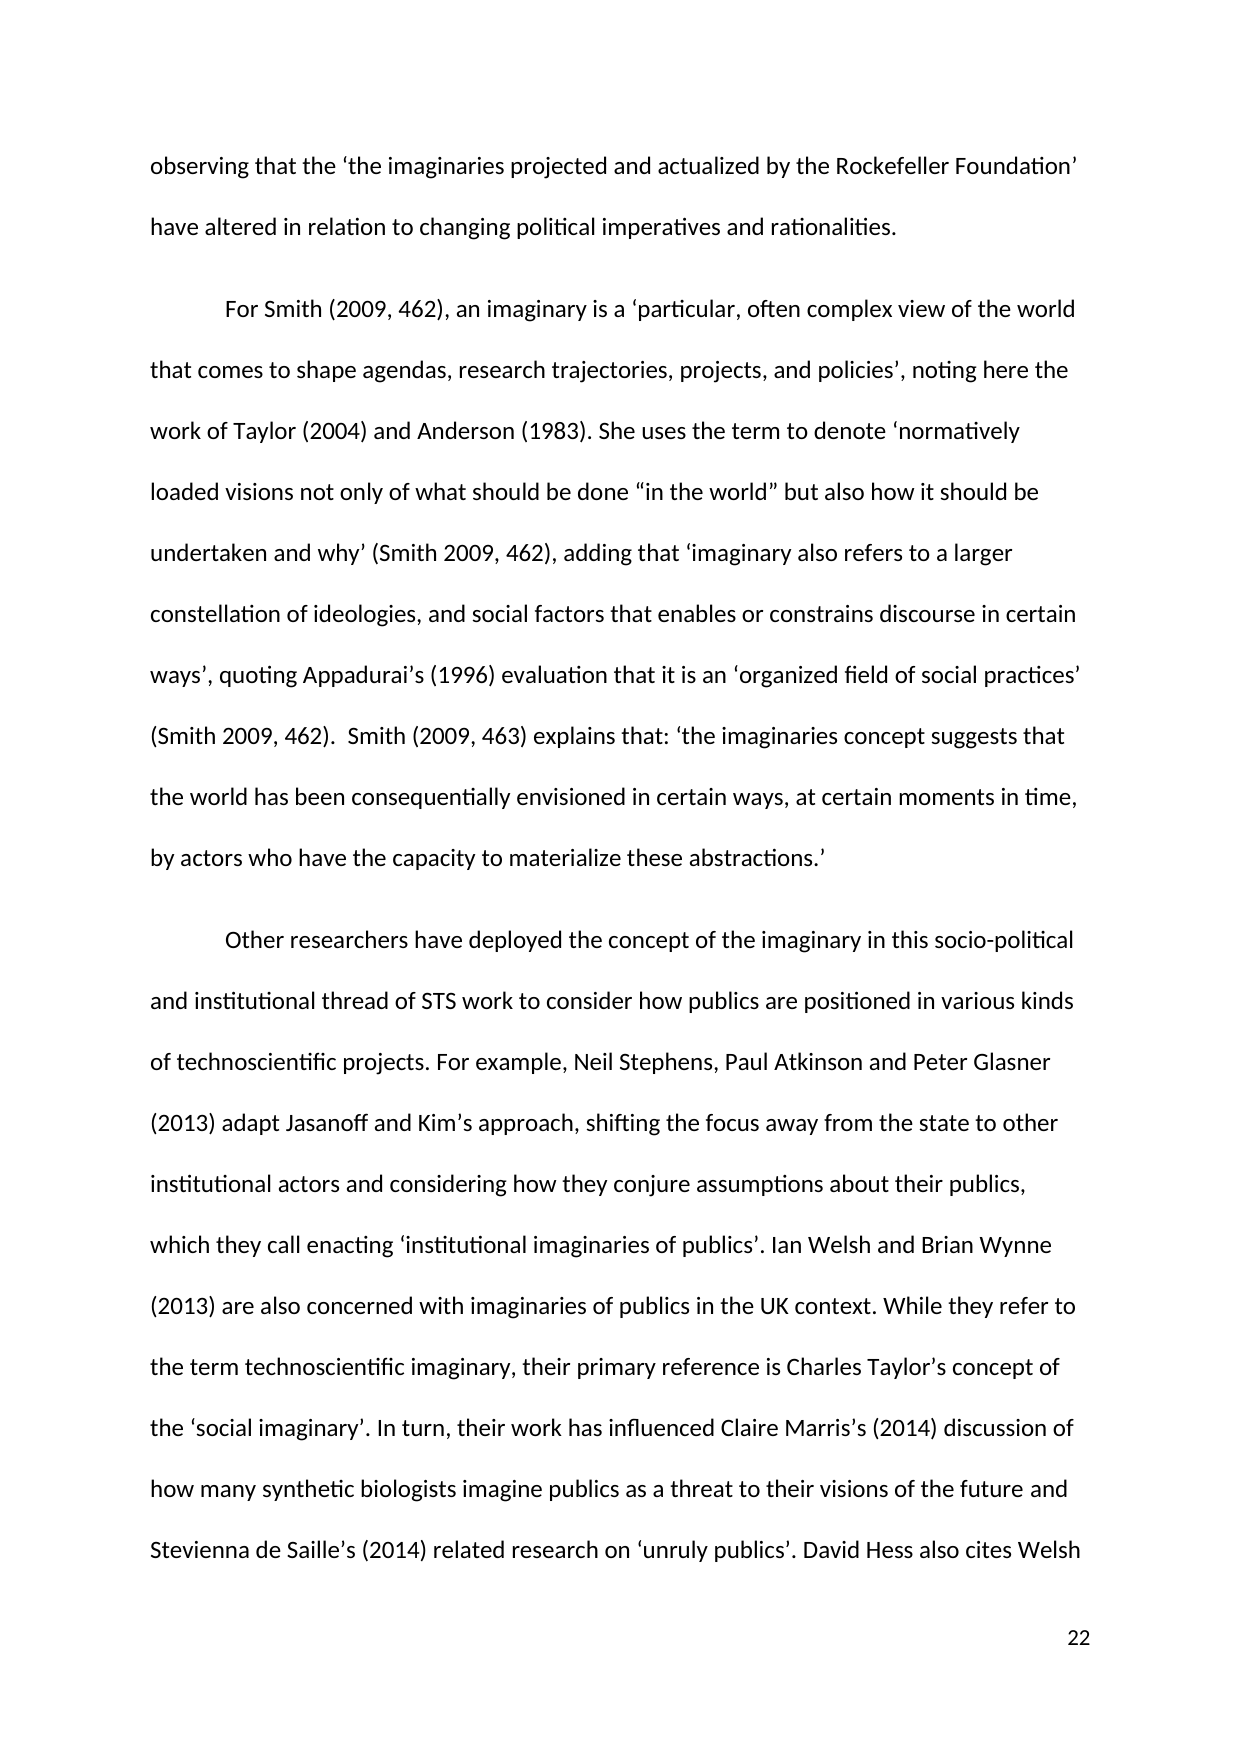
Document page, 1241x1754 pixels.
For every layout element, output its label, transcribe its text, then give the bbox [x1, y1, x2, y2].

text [150, 150, 1090, 242]
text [150, 924, 1090, 1565]
text For Smith (2009, 462), an imaginary is a ‘particular, often complex view of the world that comes to shape agendas, research trajectories, projects, and policies’, noting here the work of Taylor (2004) and Anderson (1983). She uses the term to denote ‘normatively loaded visions not only of what should be done “in the world” but also how it should be undertaken and why’ (Smith 2009, 462), adding that ‘imaginary also refers to a larger constellation of ideologies, and social factors that enables or constrains discourse in certain ways’, quoting Appadurai’s (1996) evaluation that it is an ‘organized field of social practices’ (Smith 2009, 462). Smith (2009, 463) explains that: ‘the imaginaries concept suggests that the world has been consequentially envisioned in certain ways, at certain moments in time, by actors who have the capacity to materialize these abstractions.’ [150, 293, 1090, 873]
